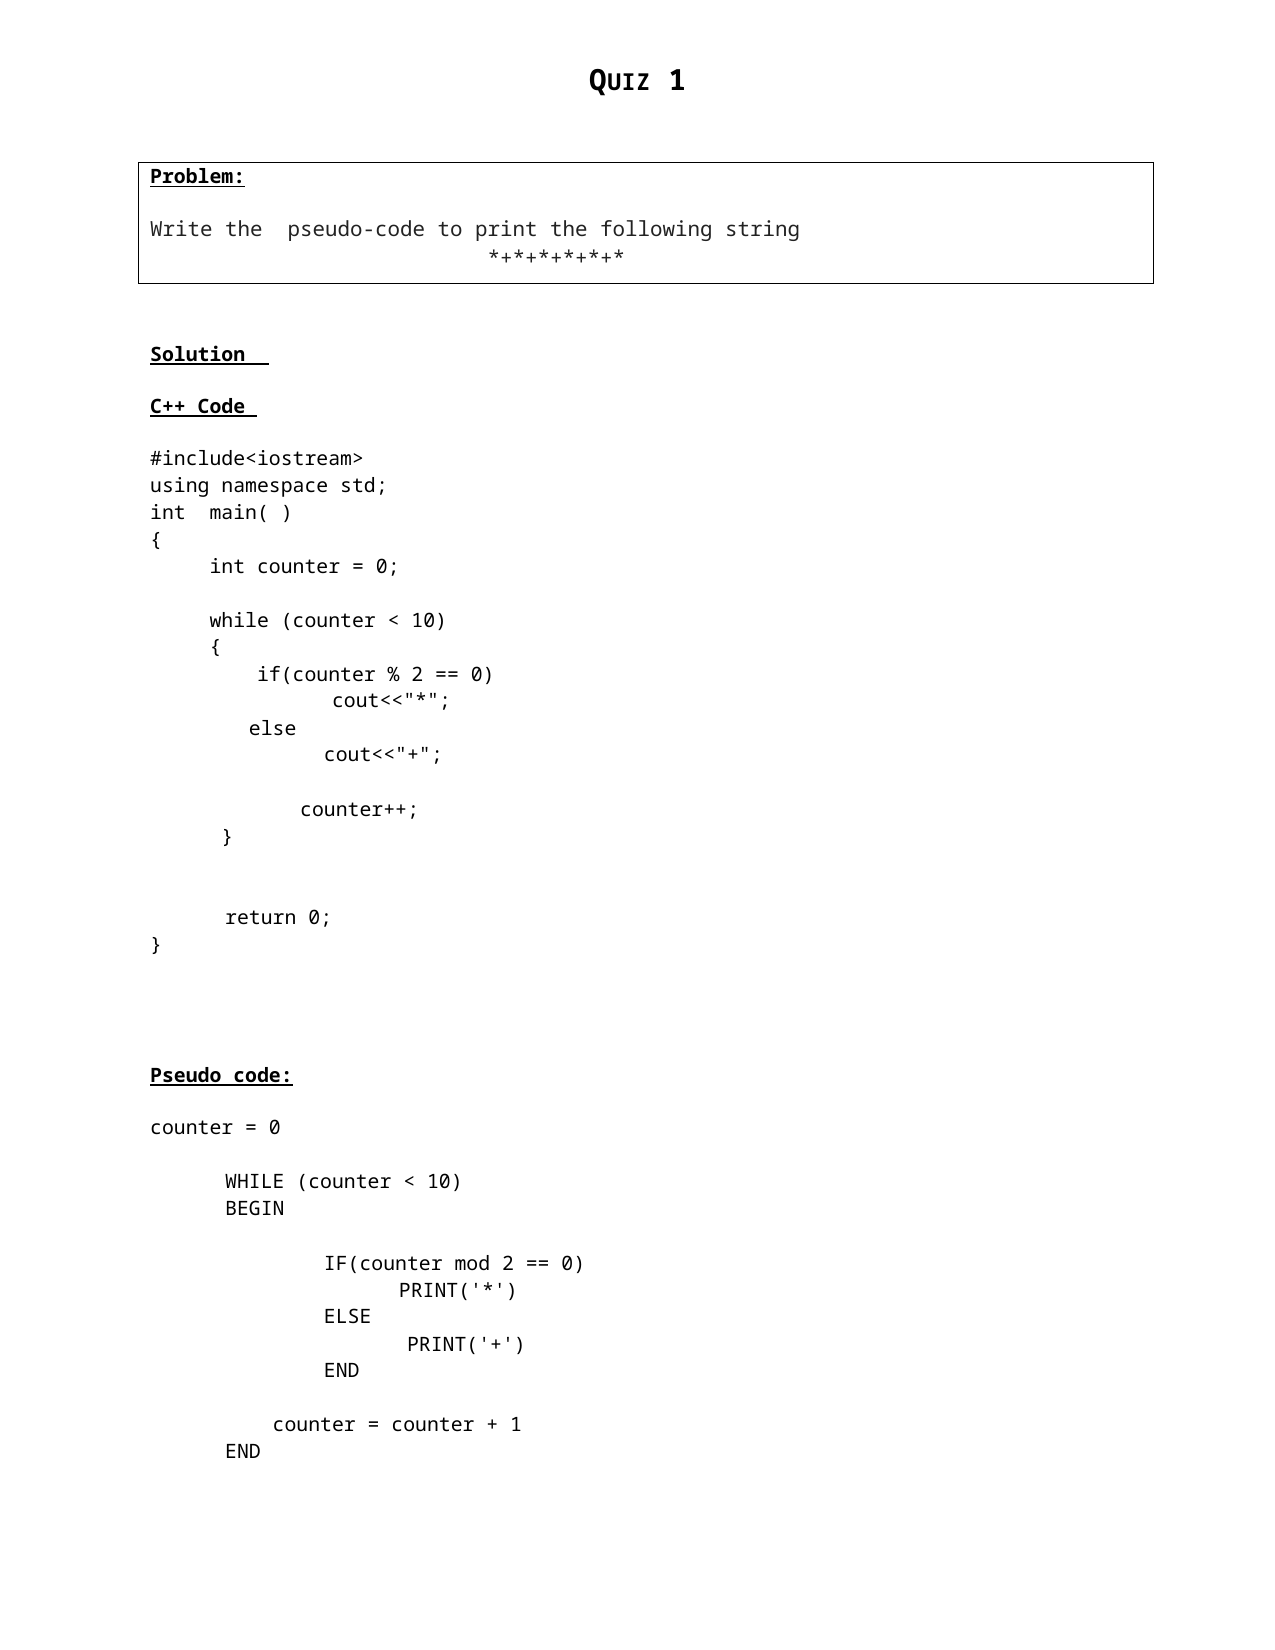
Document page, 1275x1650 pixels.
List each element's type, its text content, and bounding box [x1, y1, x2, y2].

text ELSE [150, 1303, 1125, 1330]
text C++ Code [150, 392, 1125, 419]
text PRINT('*') [150, 1276, 1125, 1303]
text WHILE (counter < 10) [150, 1167, 1125, 1194]
text #include<iostream> [150, 444, 1125, 471]
text END [150, 1357, 1125, 1384]
text PRINT('+') [150, 1330, 1125, 1357]
text IF(counter mod 2 == 0) [150, 1249, 1125, 1276]
text return 0; [150, 904, 1125, 931]
text BEGIN [150, 1194, 1125, 1221]
text cout<<"+"; [150, 741, 1125, 768]
text Pseudo code: [150, 1061, 1125, 1088]
table_header Problem: Write the pseudo-code to print the following string *+*+*+*+*+* [139, 163, 1153, 283]
text { [150, 525, 1125, 552]
text { [150, 633, 1125, 660]
text } [150, 823, 1125, 850]
text counter++; [150, 796, 1125, 823]
text int main( ) [150, 498, 1125, 525]
text else [150, 714, 1125, 741]
text using namespace std; [150, 471, 1125, 498]
text counter = counter + 1 [150, 1411, 1125, 1438]
text while (counter < 10) [150, 606, 1125, 633]
text END [150, 1438, 1125, 1465]
text counter = 0 [150, 1113, 1125, 1140]
text int counter = 0; [150, 552, 1125, 579]
text } [150, 931, 1125, 958]
text if(counter % 2 == 0) [150, 660, 1125, 687]
subtitle Quiz 1 [150, 59, 1125, 99]
text Solution [150, 340, 1125, 367]
text cout<<"*"; [150, 687, 1125, 714]
